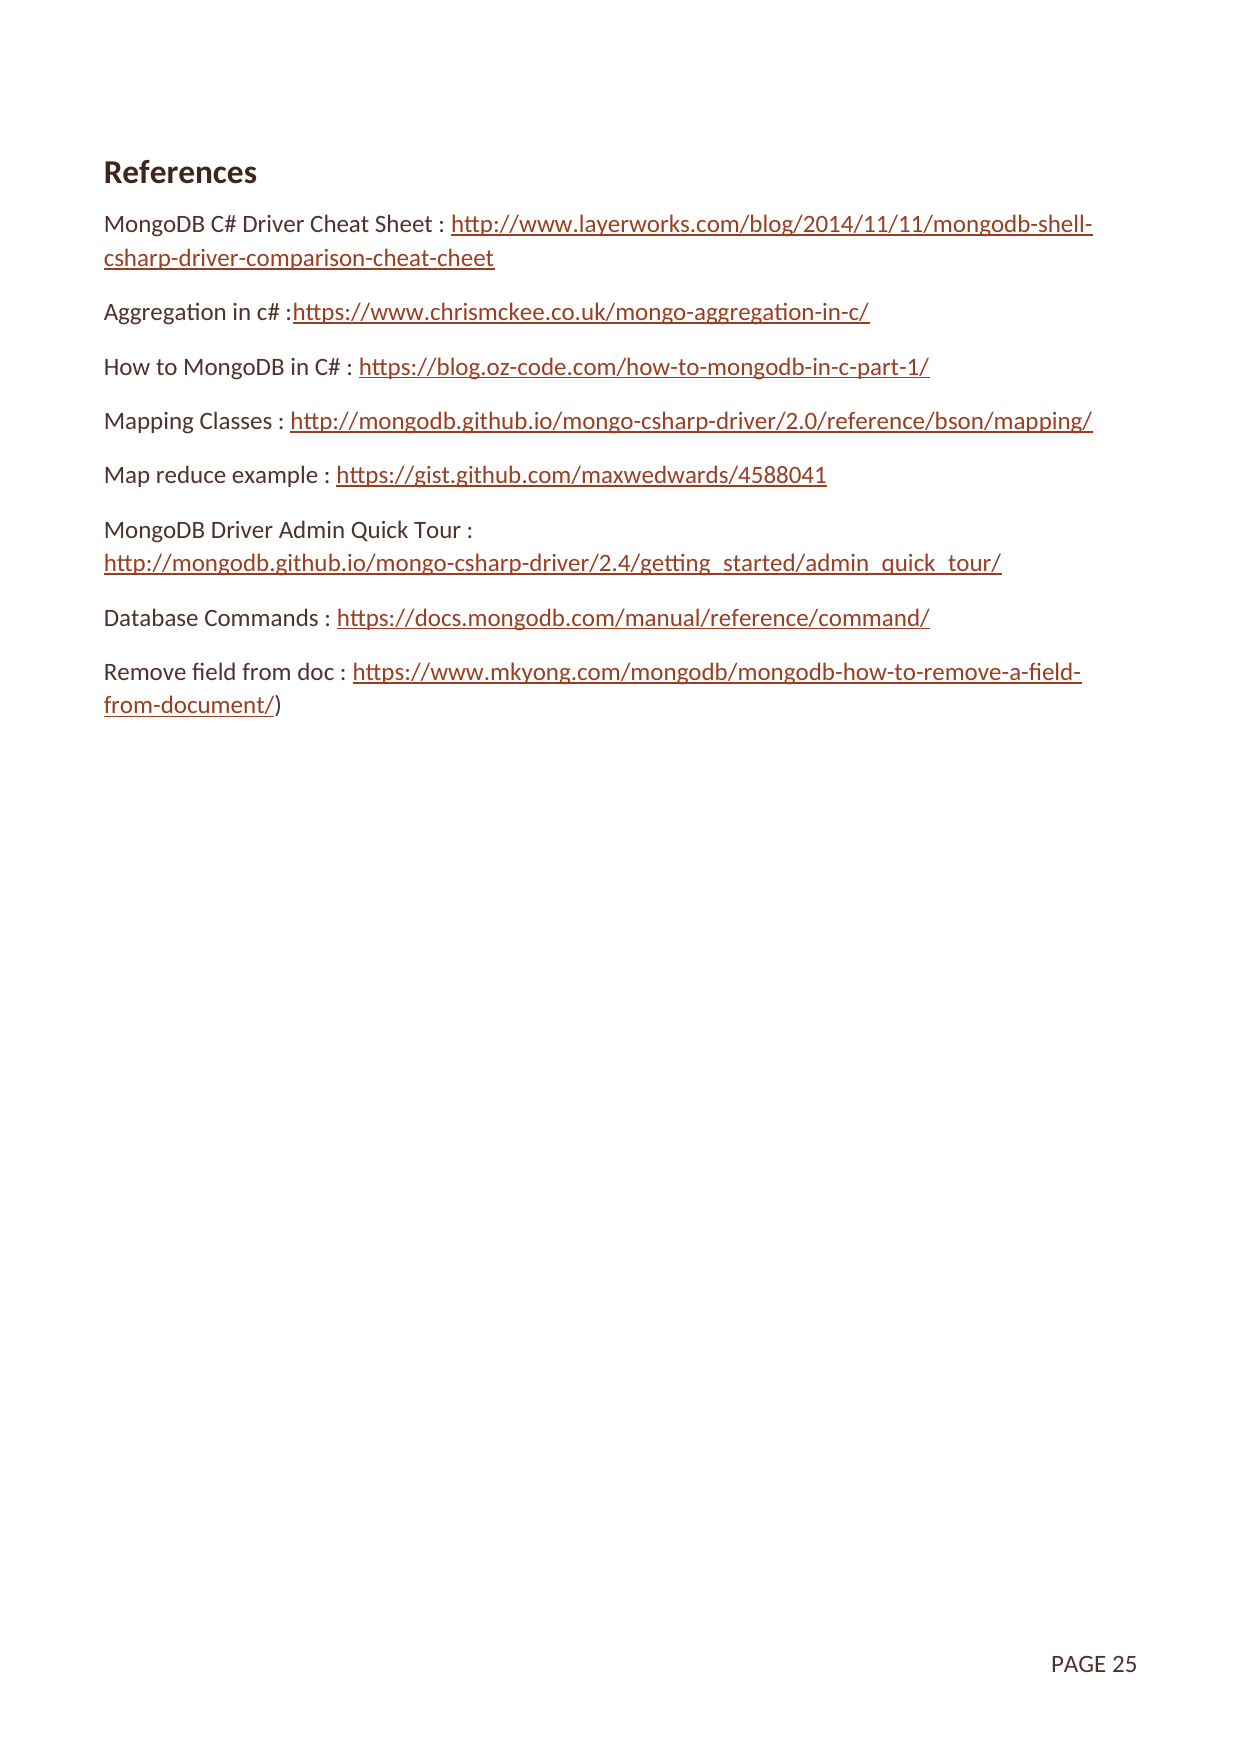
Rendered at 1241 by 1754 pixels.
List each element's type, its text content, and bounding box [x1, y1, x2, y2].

text Aggregation in c# :https://www.chrismckee.co.uk/mongo-aggregation-in-c/ [103, 296, 1137, 327]
subtitle References [103, 151, 1137, 192]
text Map reduce example : https://gist.github.com/maxwedwards/4588041 [103, 459, 1137, 490]
text Remove field from doc : https://www.mkyong.com/mongodb/mongodb-how-to-remove-a-field-from-document/) [103, 656, 1137, 720]
text Mapping Classes : http://mongodb.github.io/mongo-csharp-driver/2.0/reference/bson/mapping/ [103, 405, 1137, 436]
text MongoDB Driver Admin Quick Tour : http://mongodb.github.io/mongo-csharp-driver/2.4/getting_started/admin_quick_tour/ [103, 514, 1137, 578]
text Database Commands : https://docs.mongodb.com/manual/reference/command/ [103, 602, 1137, 632]
text MongoDB C# Driver Cheat Sheet : http://www.layerworks.com/blog/2014/11/11/mongodb-shell-csharp-driver-comparison-cheat-cheet [103, 208, 1137, 272]
text How to MongoDB in C# : https://blog.oz-code.com/how-to-mongodb-in-c-part-1/ [103, 351, 1137, 381]
